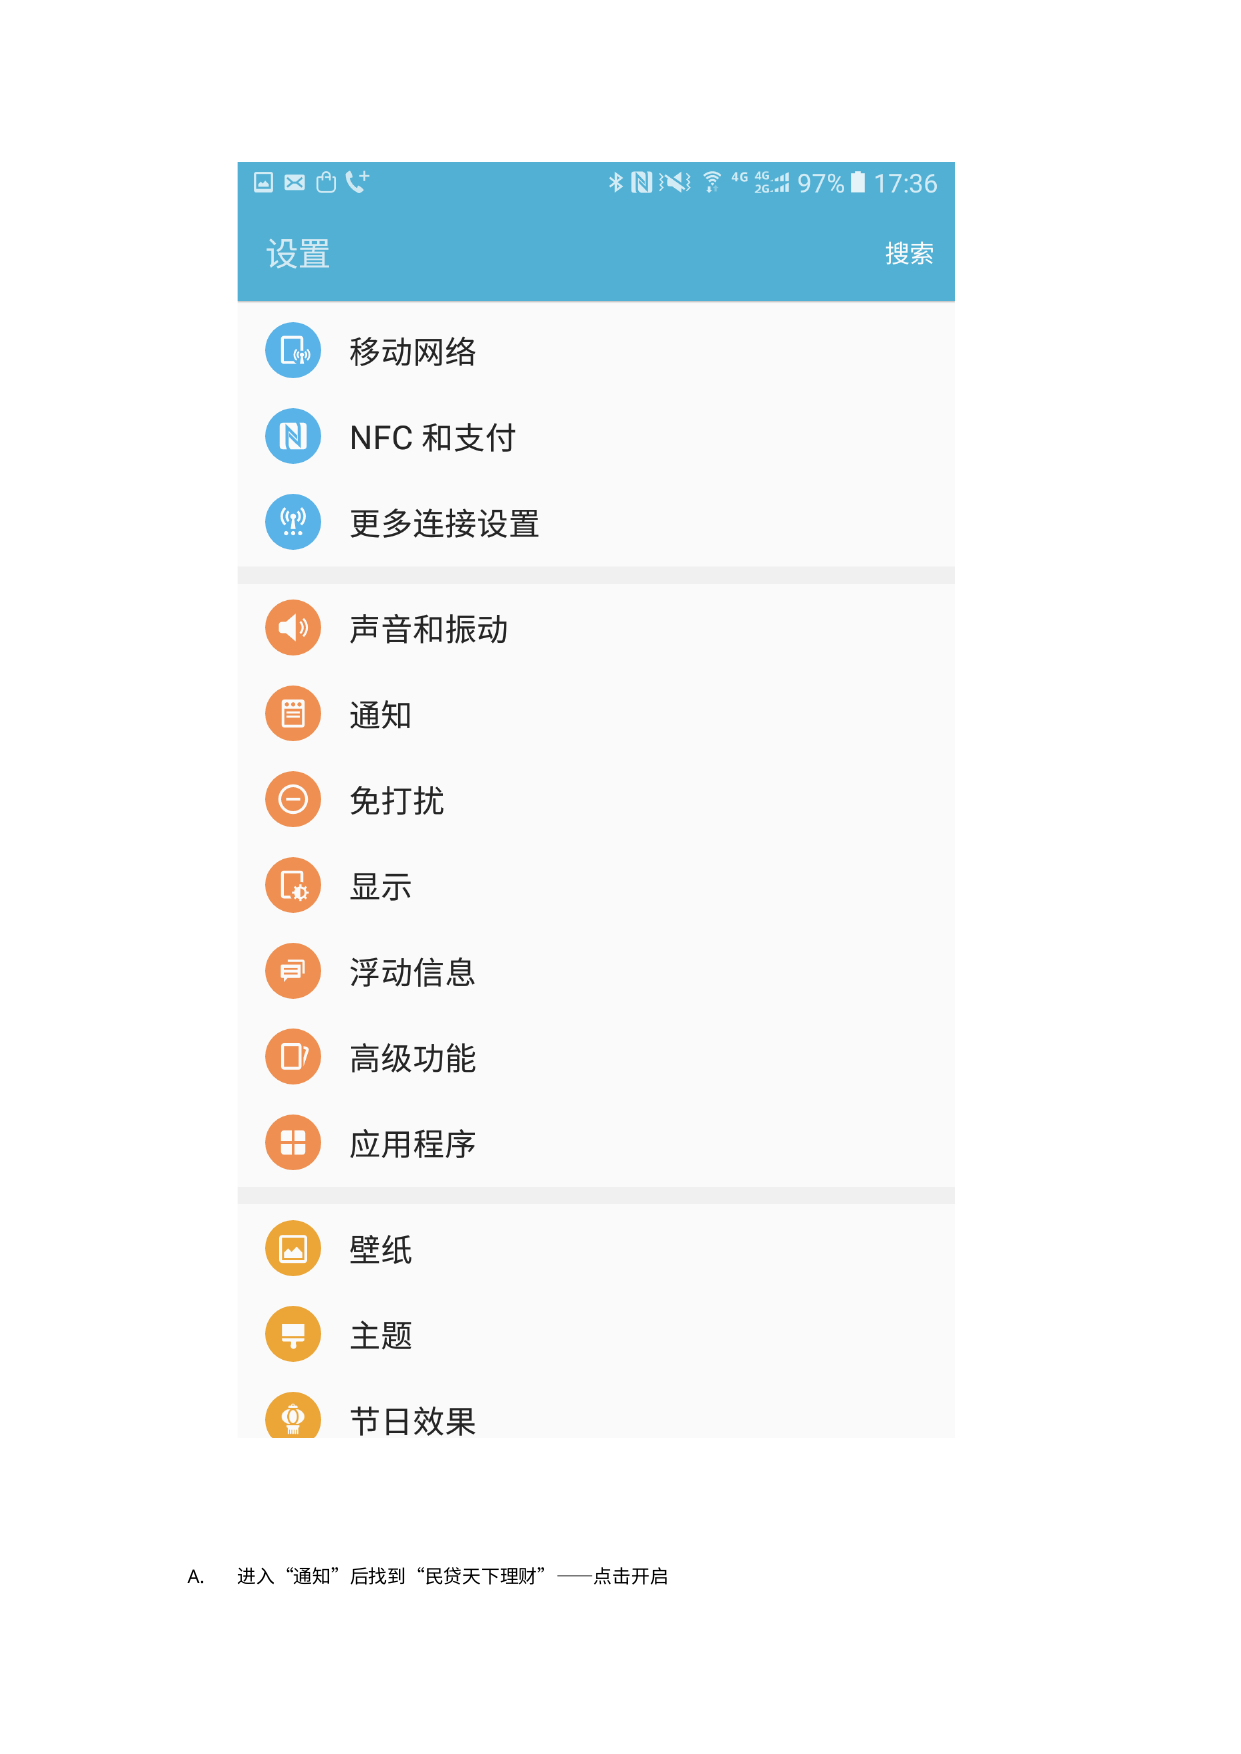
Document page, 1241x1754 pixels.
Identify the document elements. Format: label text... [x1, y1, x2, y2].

list 进入“通知”后找到“民贷天下理财”——点击开启 [187, 1559, 1053, 1592]
picture [237, 162, 955, 1438]
